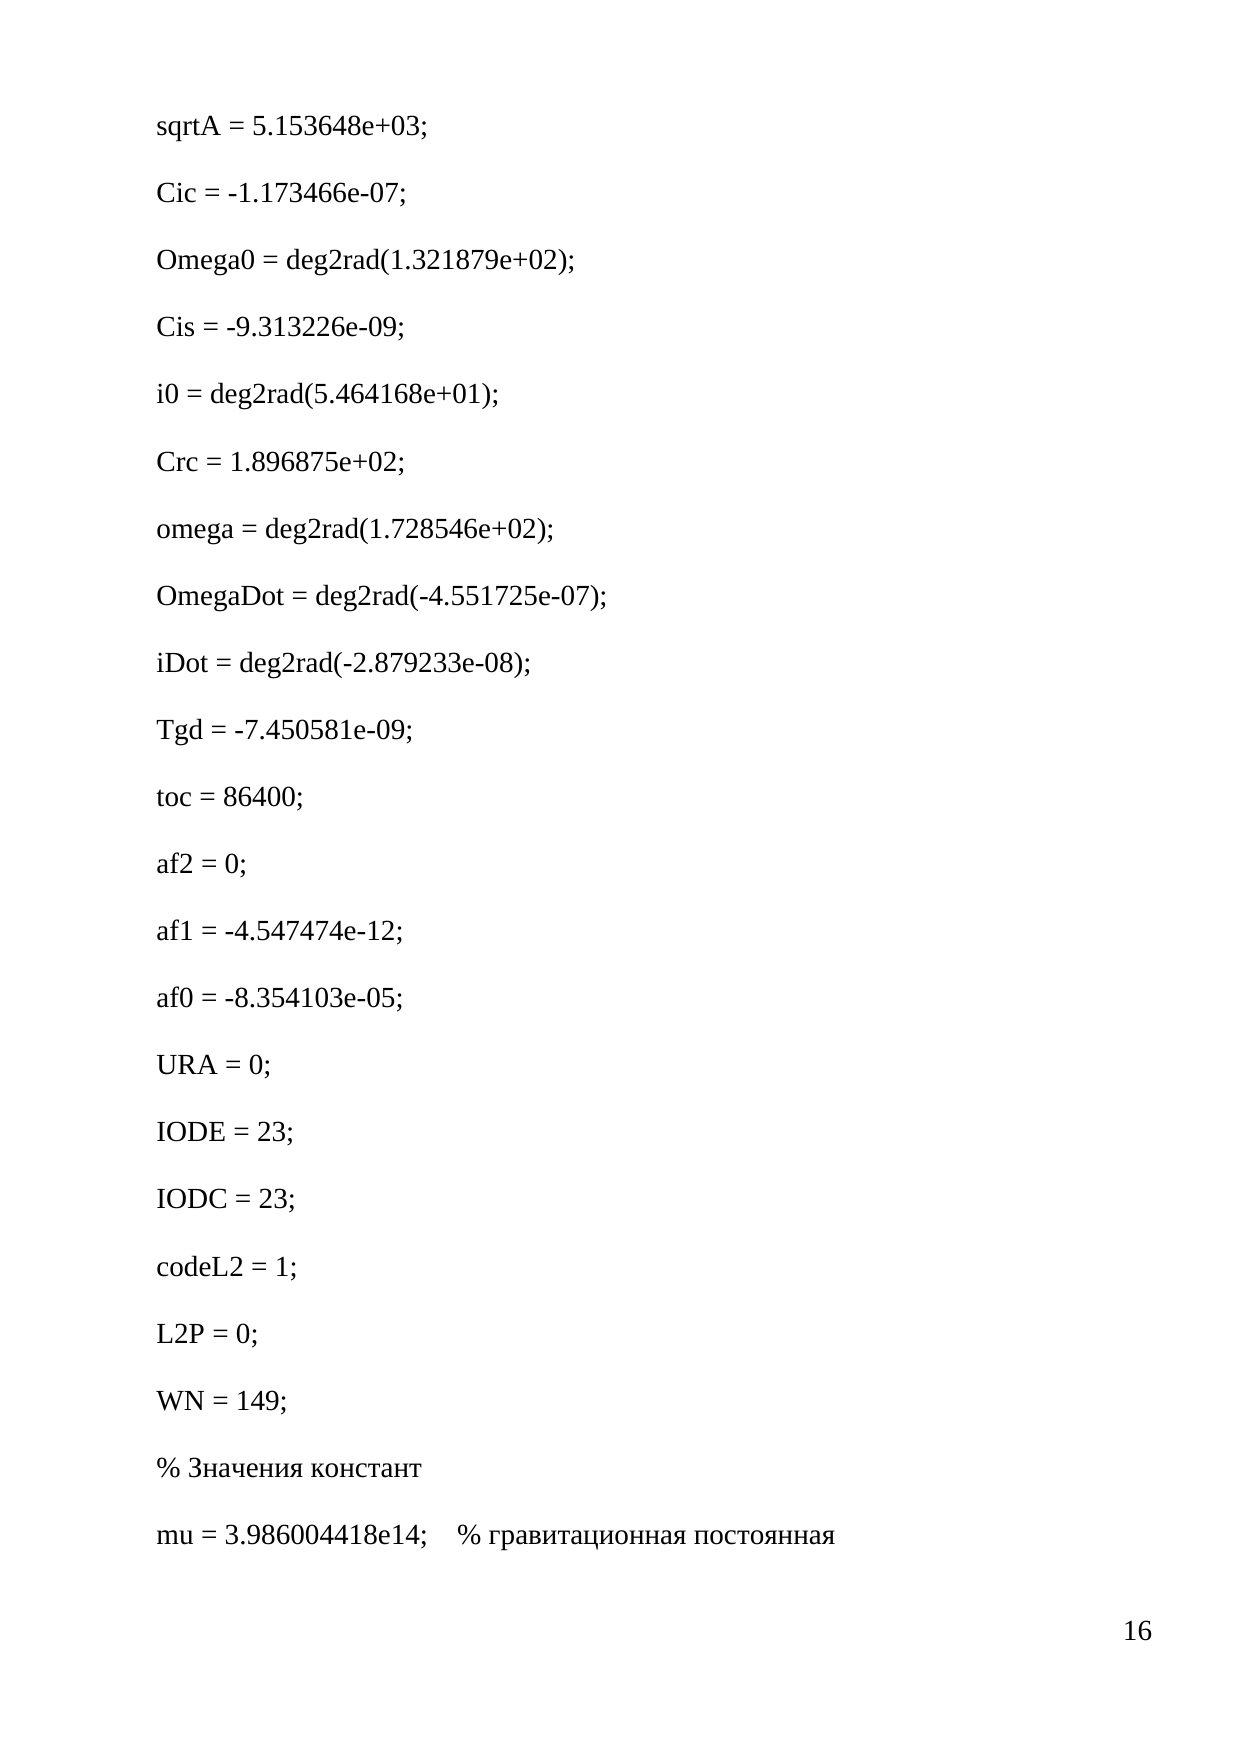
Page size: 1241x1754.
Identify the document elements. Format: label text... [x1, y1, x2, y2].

text iDot = deg2rad(-2.879233e-08); [156, 645, 1036, 678]
text omega = deg2rad(1.728546e+02); [156, 511, 1036, 544]
text toc = 86400; [156, 779, 1036, 813]
text % Значения констант [156, 1450, 1036, 1483]
text Cic = -1.173466e-07; [156, 175, 1036, 209]
text sqrtA = 5.153648e+03; [156, 108, 1036, 142]
text Cis = -9.313226e-09; [156, 309, 1036, 343]
text af2 = 0; [156, 846, 1036, 880]
text OmegaDot = deg2rad(-4.551725e-07); [156, 578, 1036, 611]
text i0 = deg2rad(5.464168e+01); [156, 377, 1036, 410]
text codeL2 = 1; [156, 1249, 1036, 1282]
text af0 = -8.354103e-05; [156, 980, 1036, 1014]
text L2P = 0; [156, 1316, 1036, 1349]
text Tgd = -7.450581e-09; [156, 712, 1036, 746]
text IODC = 23; [156, 1182, 1036, 1215]
text WN = 149; [156, 1383, 1036, 1416]
text URA = 0; [156, 1047, 1036, 1081]
text Crc = 1.896875e+02; [156, 444, 1036, 477]
text af1 = -4.547474e-12; [156, 913, 1036, 947]
text IODE = 23; [156, 1114, 1036, 1148]
text mu = 3.986004418e14; % гравитационная постоянная [156, 1517, 1036, 1551]
text Omega0 = deg2rad(1.321879e+02); [156, 242, 1036, 276]
